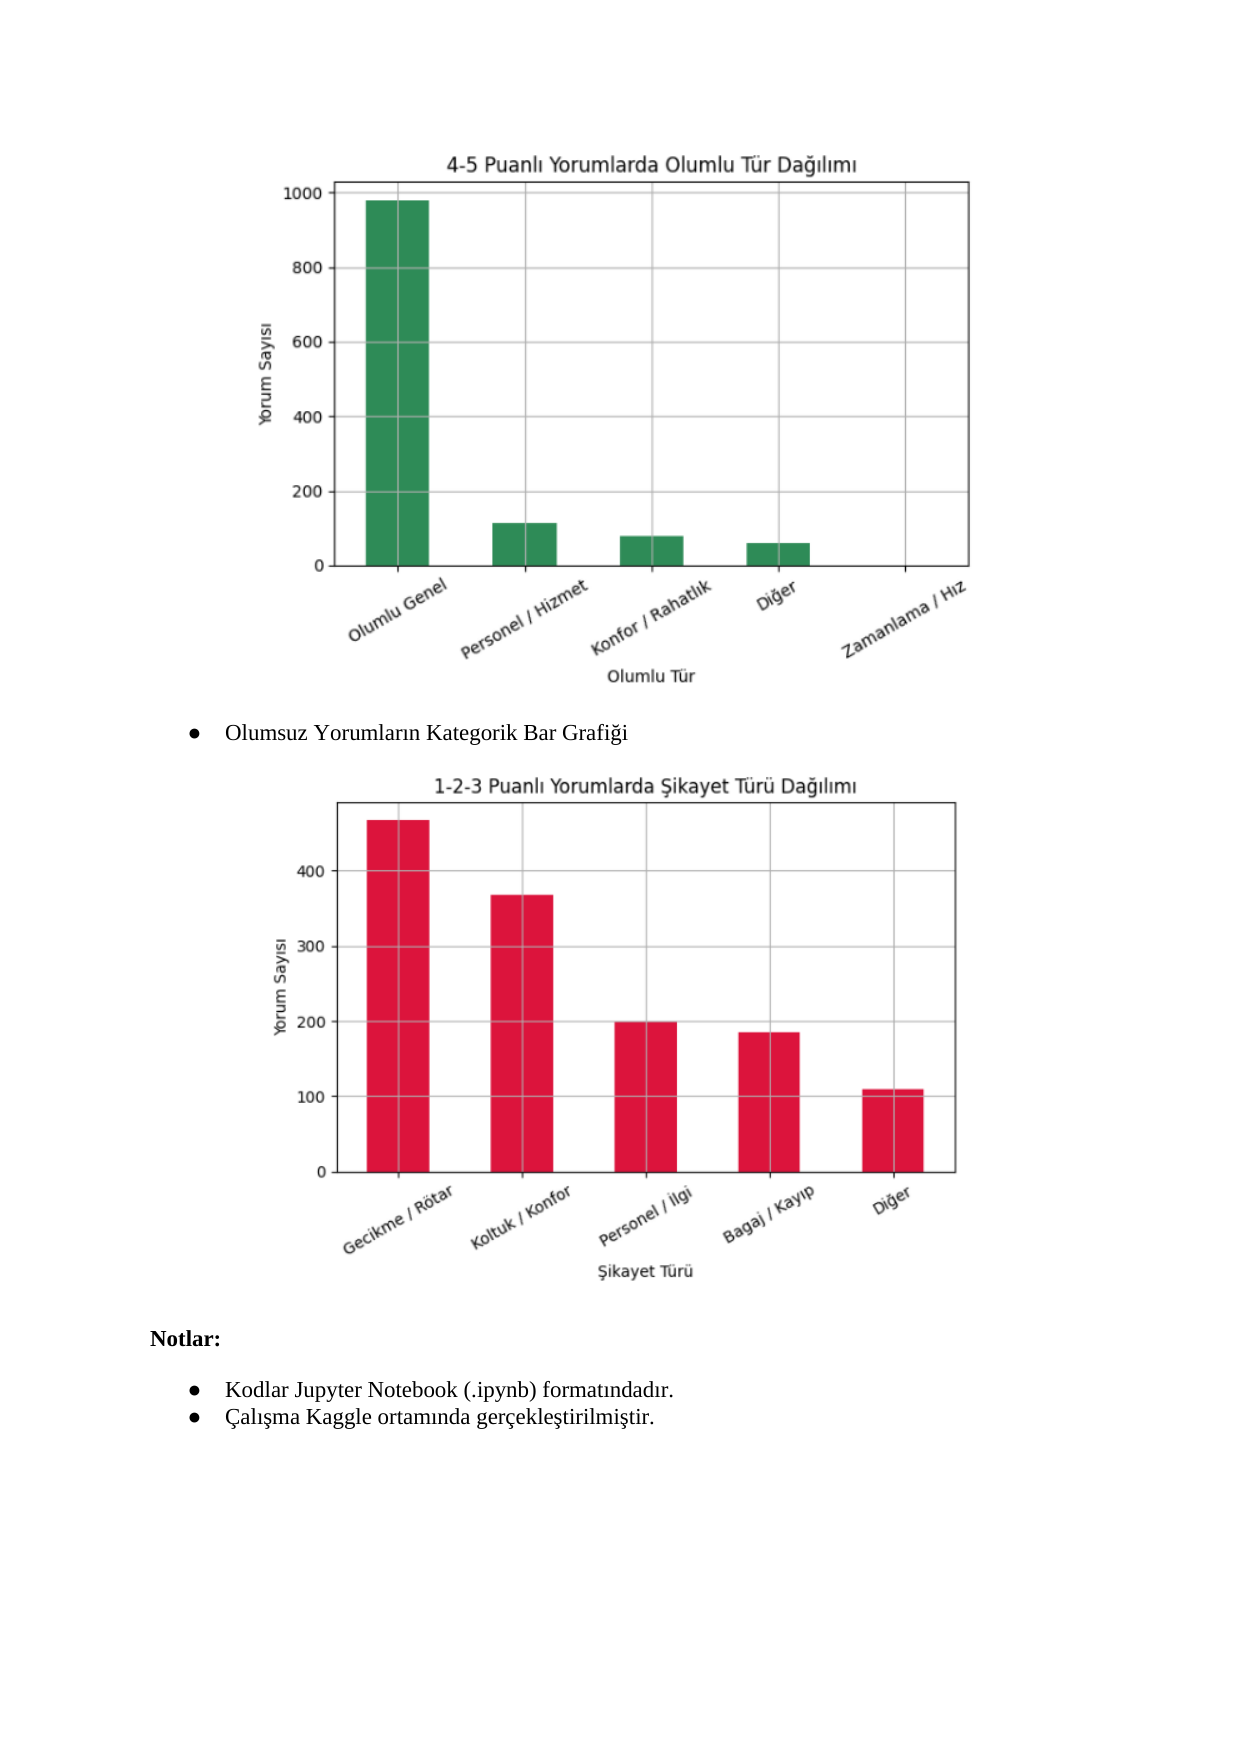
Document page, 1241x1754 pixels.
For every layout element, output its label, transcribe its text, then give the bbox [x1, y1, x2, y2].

list Çalışma Kaggle ortamında gerçekleştirilmiştir. [187, 1403, 1090, 1429]
list Kodlar Jupyter Notebook (.ipynb) formatındadır. [187, 1376, 1090, 1403]
picture [243, 770, 997, 1301]
picture [225, 150, 1035, 695]
list Olumsuz Yorumların Kategorik Bar Grafiği [187, 719, 1090, 746]
text Notlar: [150, 1325, 1090, 1351]
